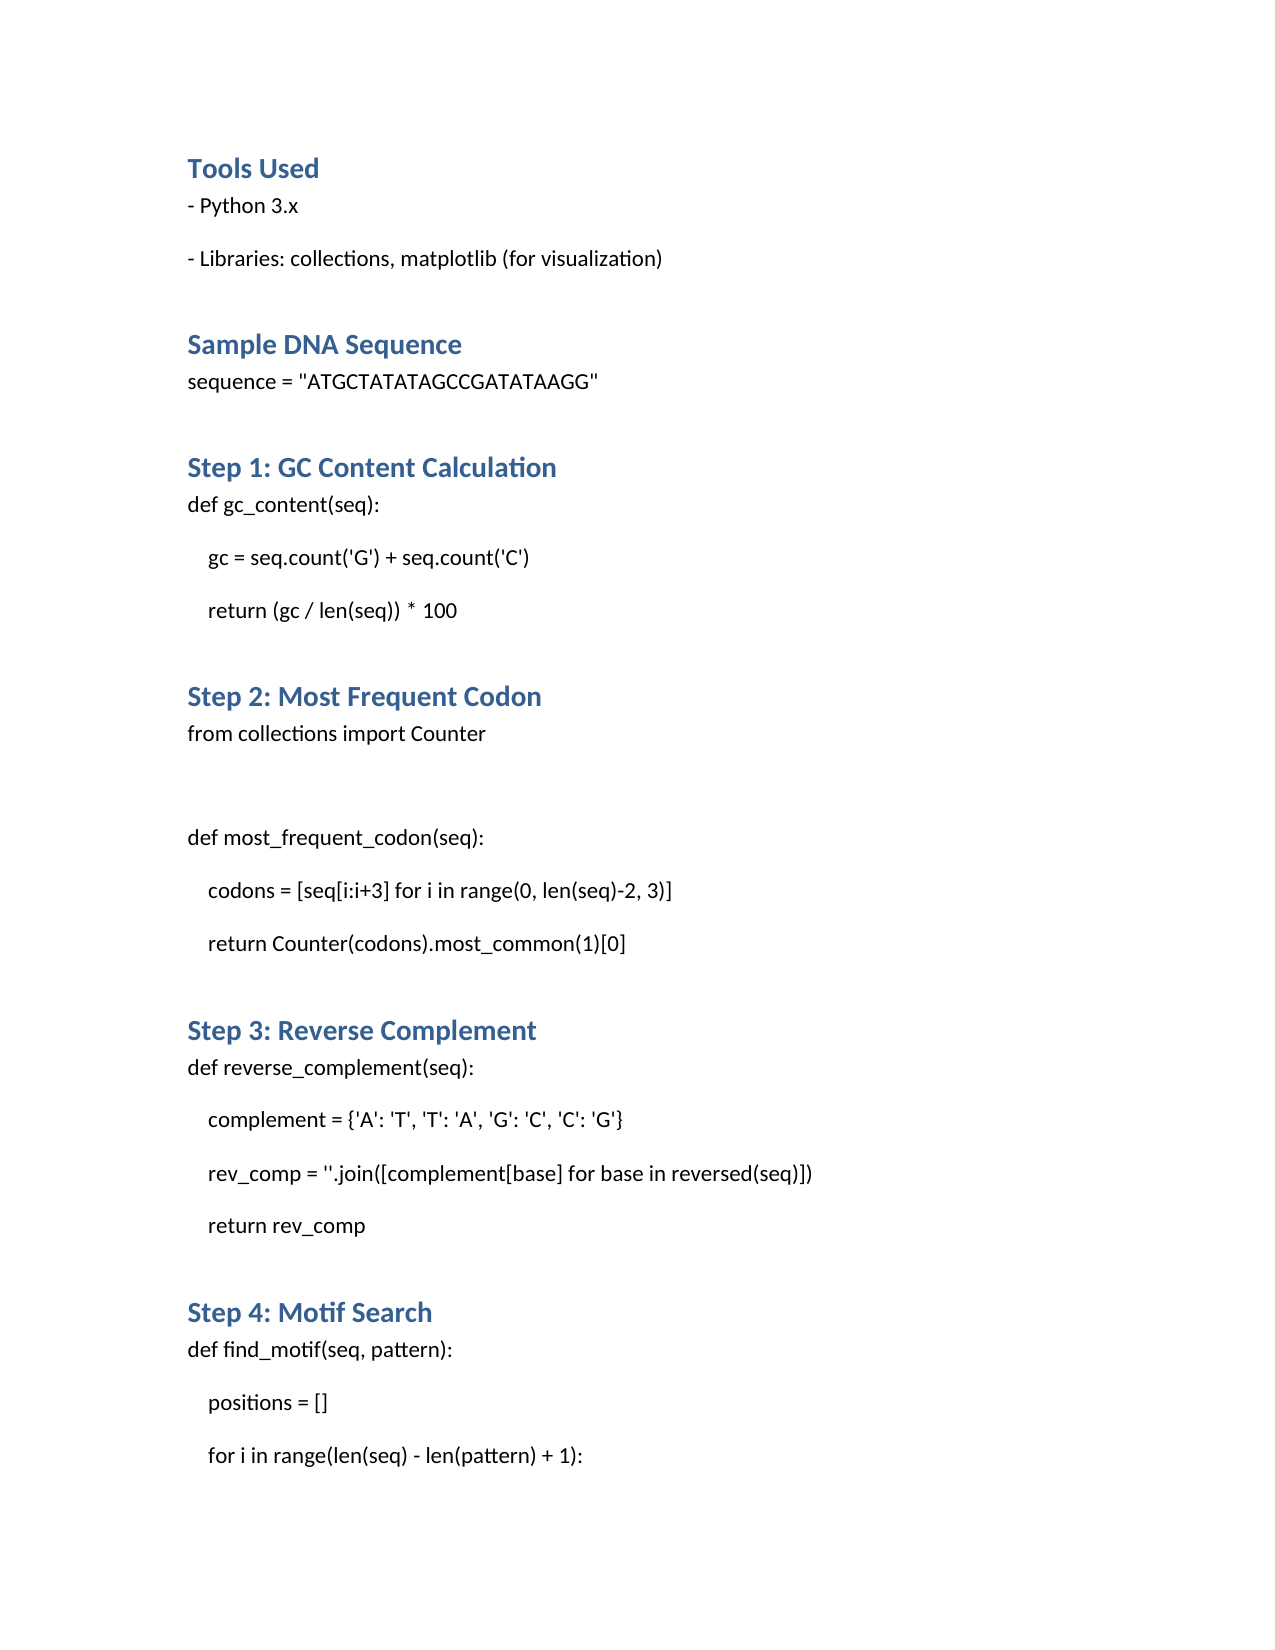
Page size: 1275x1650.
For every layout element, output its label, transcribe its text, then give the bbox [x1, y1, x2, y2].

subtitle Step 4: Motif Search [187, 1294, 1087, 1329]
text gc = seq.count('G') + seq.count('C') [187, 543, 1087, 571]
text - Libraries: collections, matplotlib (for visualization) [187, 244, 1087, 272]
text rev_comp = ''.join([complement[base] for base in reversed(seq)]) [187, 1159, 1087, 1187]
subtitle Tools Used [187, 150, 1087, 186]
text complement = {'A': 'T', 'T': 'A', 'G': 'C', 'C': 'G'} [187, 1106, 1087, 1134]
text def most_frequent_codon(seq): [187, 823, 1087, 851]
text return Counter(codons).most_common(1)[0] [187, 929, 1087, 957]
text return (gc / len(seq)) * 100 [187, 596, 1087, 624]
subtitle Step 2: Most Frequent Codon [187, 678, 1087, 714]
text def gc_content(seq): [187, 490, 1087, 518]
text sequence = "ATGCTATATAGCCGATATAAGG" [187, 367, 1087, 395]
subtitle Step 1: GC Content Calculation [187, 449, 1087, 485]
subtitle Sample DNA Sequence [187, 326, 1087, 362]
text def find_motif(seq, pattern): [187, 1335, 1087, 1363]
subtitle Step 3: Reverse Complement [187, 1012, 1087, 1047]
text - Python 3.x [187, 191, 1087, 219]
text from collections import Counter [187, 719, 1087, 747]
text for i in range(len(seq) - len(pattern) + 1): [187, 1441, 1087, 1469]
text return rev_comp [187, 1212, 1087, 1240]
text codons = [seq[i:i+3] for i in range(0, len(seq)-2, 3)] [187, 876, 1087, 904]
text positions = [] [187, 1388, 1087, 1416]
text def reverse_complement(seq): [187, 1053, 1087, 1081]
